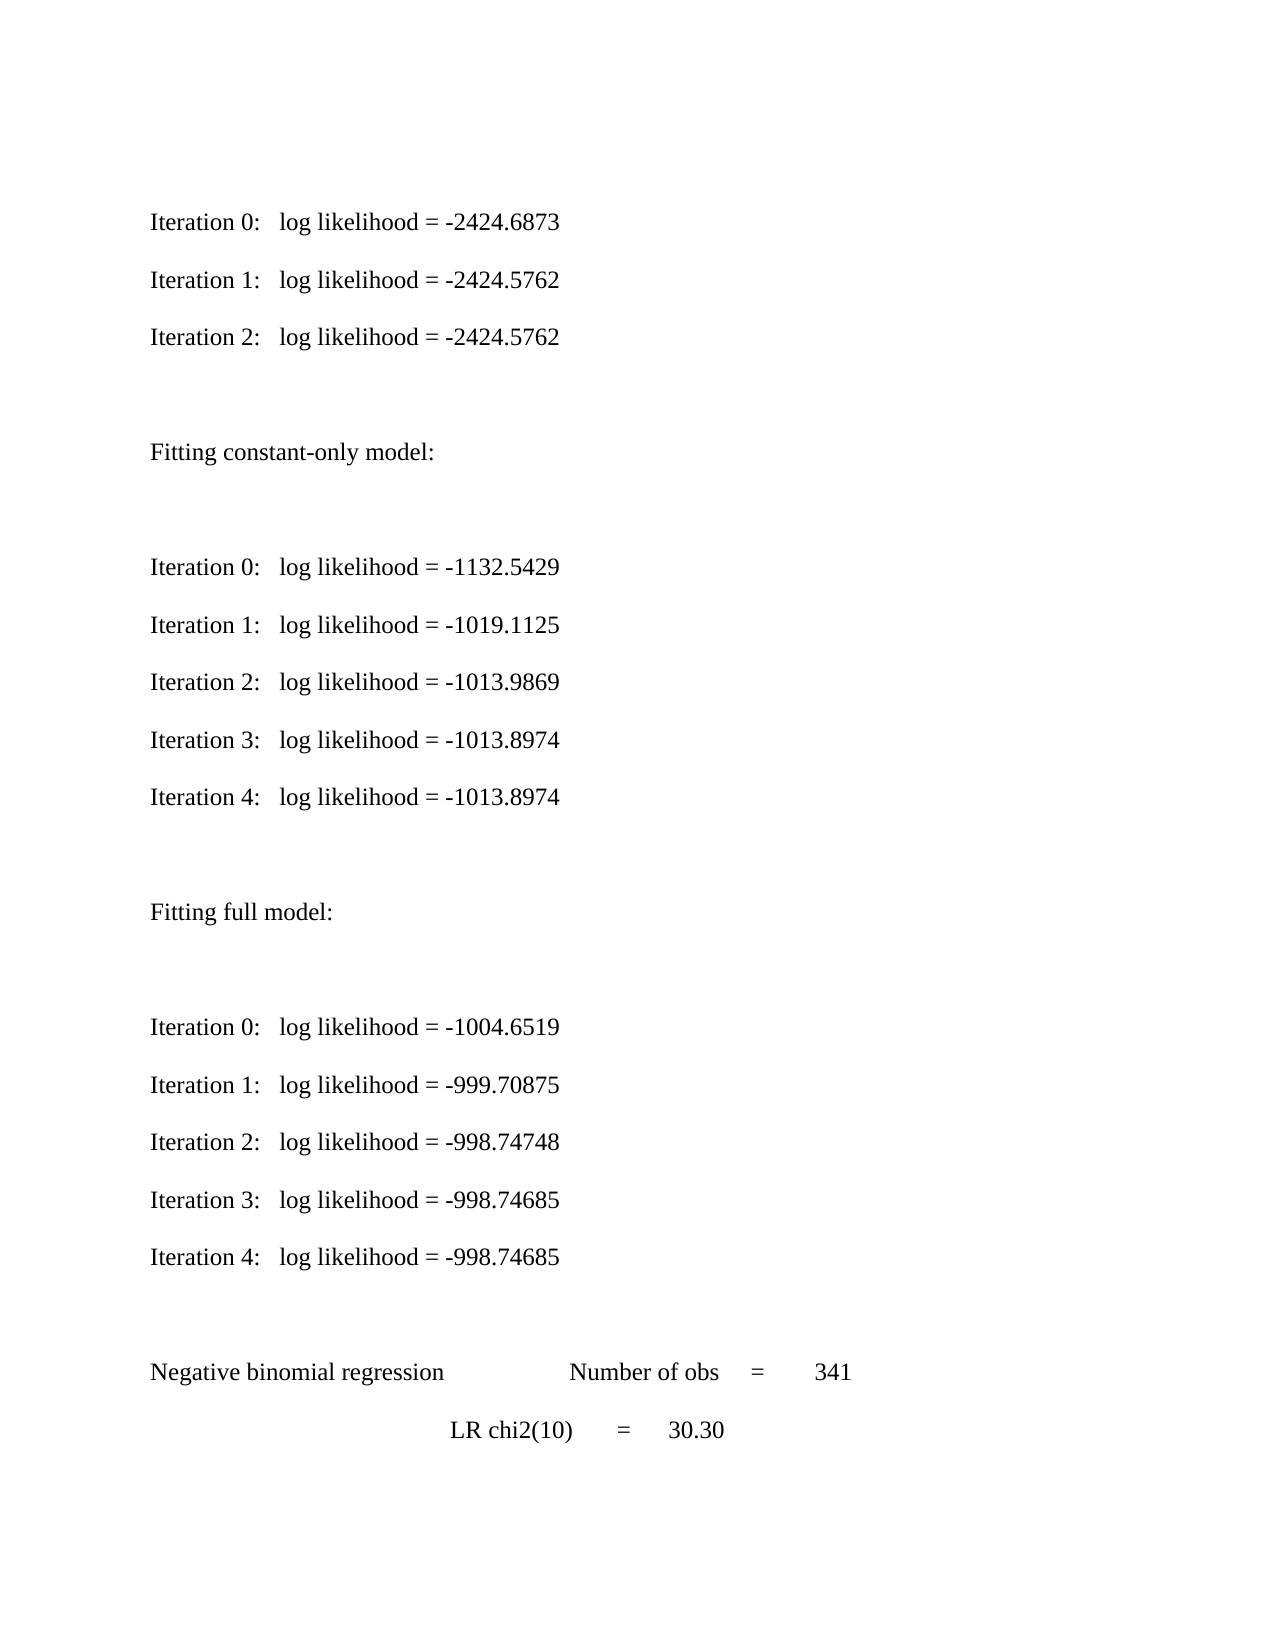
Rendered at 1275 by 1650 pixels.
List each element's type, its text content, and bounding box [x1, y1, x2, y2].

text Fitting full model: [150, 897, 1125, 926]
text Iteration 0: log likelihood = -2424.6873 [150, 207, 1125, 236]
text Iteration 2: log likelihood = -1013.9869 [150, 667, 1125, 696]
text Iteration 3: log likelihood = -998.74685 [150, 1185, 1125, 1214]
text Iteration 0: log likelihood = -1004.6519 [150, 1012, 1125, 1041]
text Iteration 4: log likelihood = -998.74685 [150, 1242, 1125, 1271]
text LR chi2(10) = 30.30 [150, 1415, 1125, 1444]
text Iteration 1: log likelihood = -2424.5762 [150, 265, 1125, 294]
text Fitting constant-only model: [150, 437, 1125, 466]
text Iteration 2: log likelihood = -998.74748 [150, 1127, 1125, 1156]
text Iteration 2: log likelihood = -2424.5762 [150, 322, 1125, 351]
text Negative binomial regression Number of obs = 341 [150, 1357, 1125, 1386]
text Iteration 3: log likelihood = -1013.8974 [150, 725, 1125, 754]
text Iteration 4: log likelihood = -1013.8974 [150, 782, 1125, 811]
text Iteration 1: log likelihood = -999.70875 [150, 1070, 1125, 1099]
text Iteration 1: log likelihood = -1019.1125 [150, 610, 1125, 639]
text Iteration 0: log likelihood = -1132.5429 [150, 552, 1125, 581]
